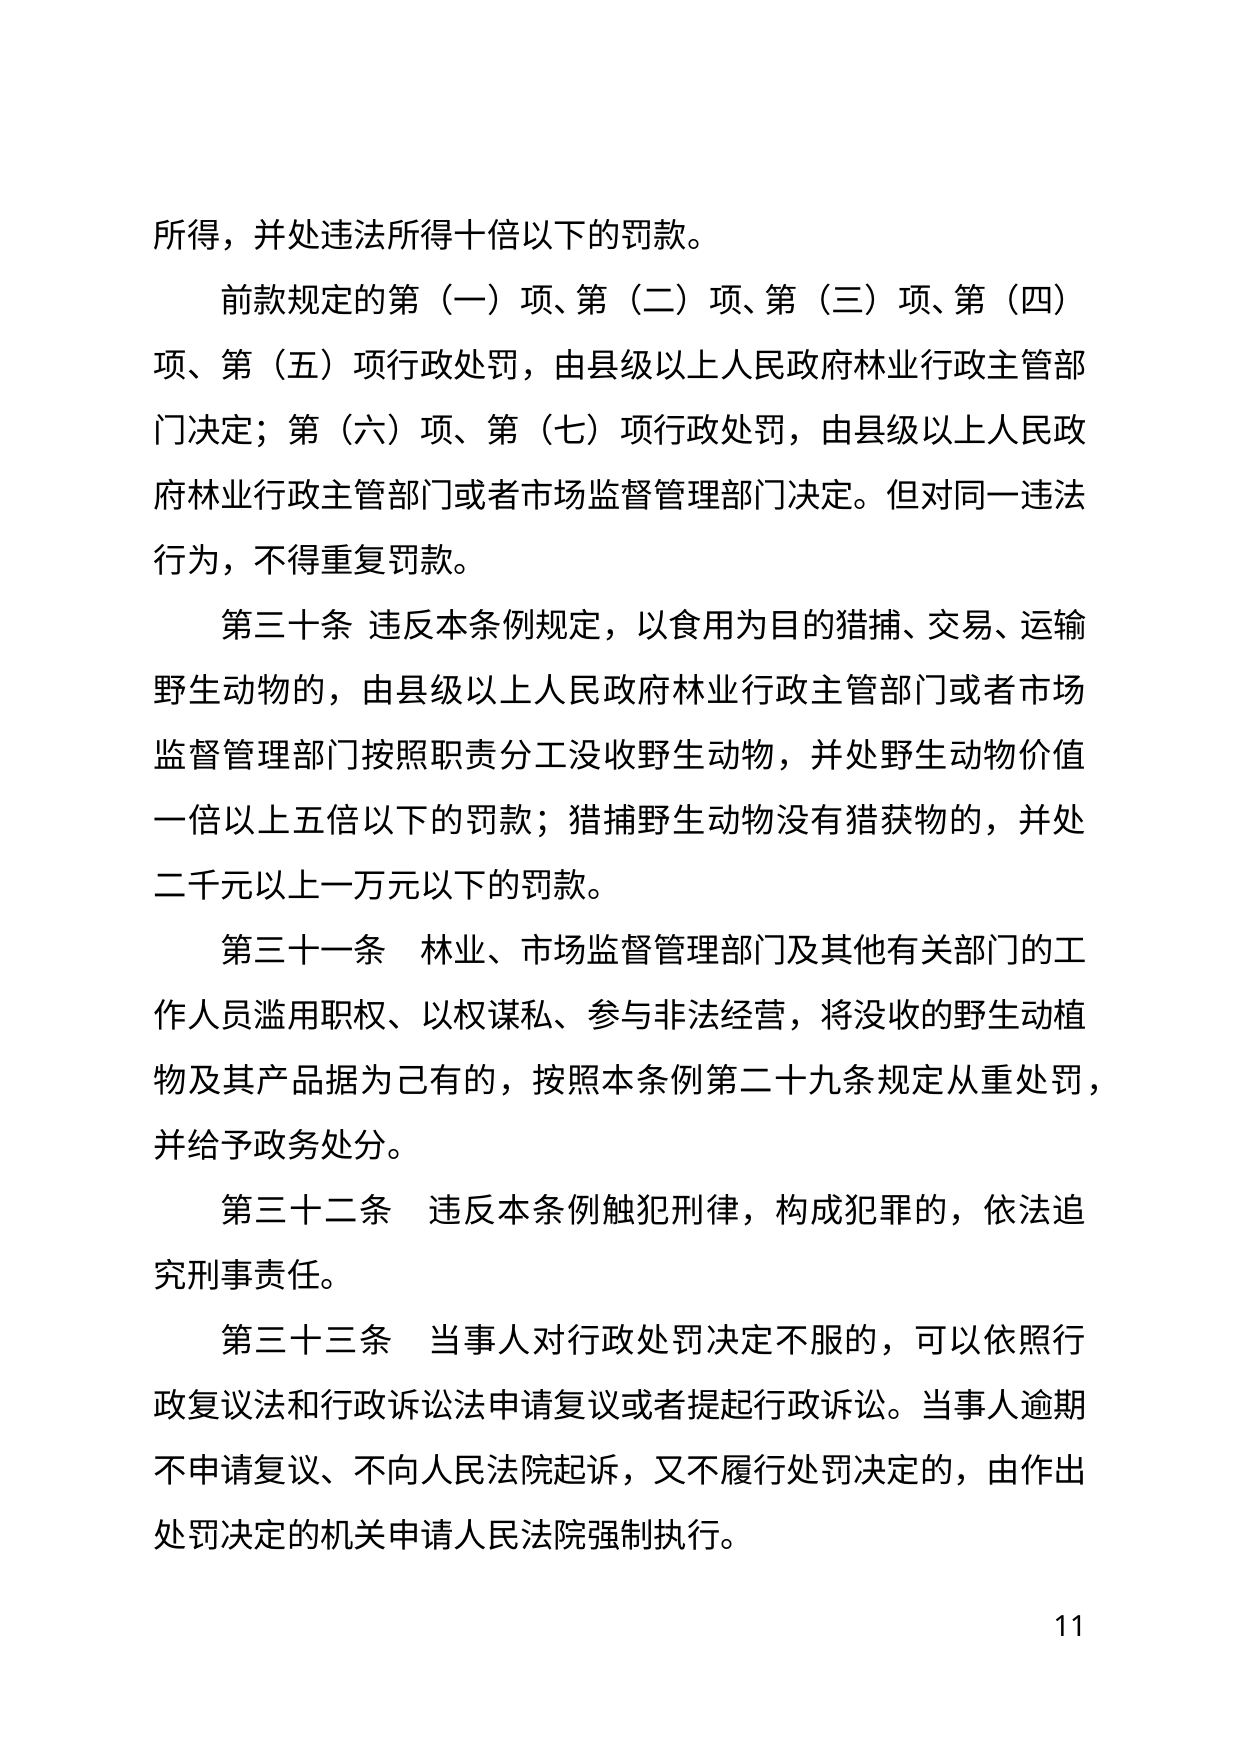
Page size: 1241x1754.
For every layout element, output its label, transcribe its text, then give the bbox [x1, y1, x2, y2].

text 第三十二条 违反本条例触犯刑律，构成犯罪的，依法追究刑事责任。 [153, 1370, 1087, 1500]
text 前款规定的第（一）项、第（二）项、第（三）项、第（四）项、第（五）项行政处罚，由县级以上人民政府林业行政主管部门决定；第（六）项、第（七）项行政处罚，由县级以上人民政府林业行政主管部门或者市场监督管理部门决定。但对同一违法行为，不得重复罚款。 [153, 460, 1087, 785]
text 第三十一条 林业、市场监督管理部门及其他有关部门的工作人员滥用职权、以权谋私、参与非法经营，将没收的野生动植物及其产品据为己有的，按照本条例第二十九条规定从重处罚，并给予政务处分。 [153, 1110, 1087, 1370]
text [153, 1500, 1087, 1565]
text 第三十条 违反本条例规定，以食用为目的猎捕、交易、运输野生动物的，由县级以上人民政府林业行政主管部门或者市场监督管理部门按照职责分工没收野生动物，并处野生动物价值一倍以上五倍以下的罚款；猎捕野生动物没有猎获物的，并处二千元以上一万元以下的罚款。 [153, 785, 1087, 1110]
text （七）非法收购、出售重点保护的野生动物及其产品的，没收实物和违法所得，并处相当于实物价值十倍以下的罚款；非法收购、出售国家重点保护的野生植物的，没收野生植物和违法所得，并处违法所得十倍以下的罚款。 [153, 200, 1087, 460]
